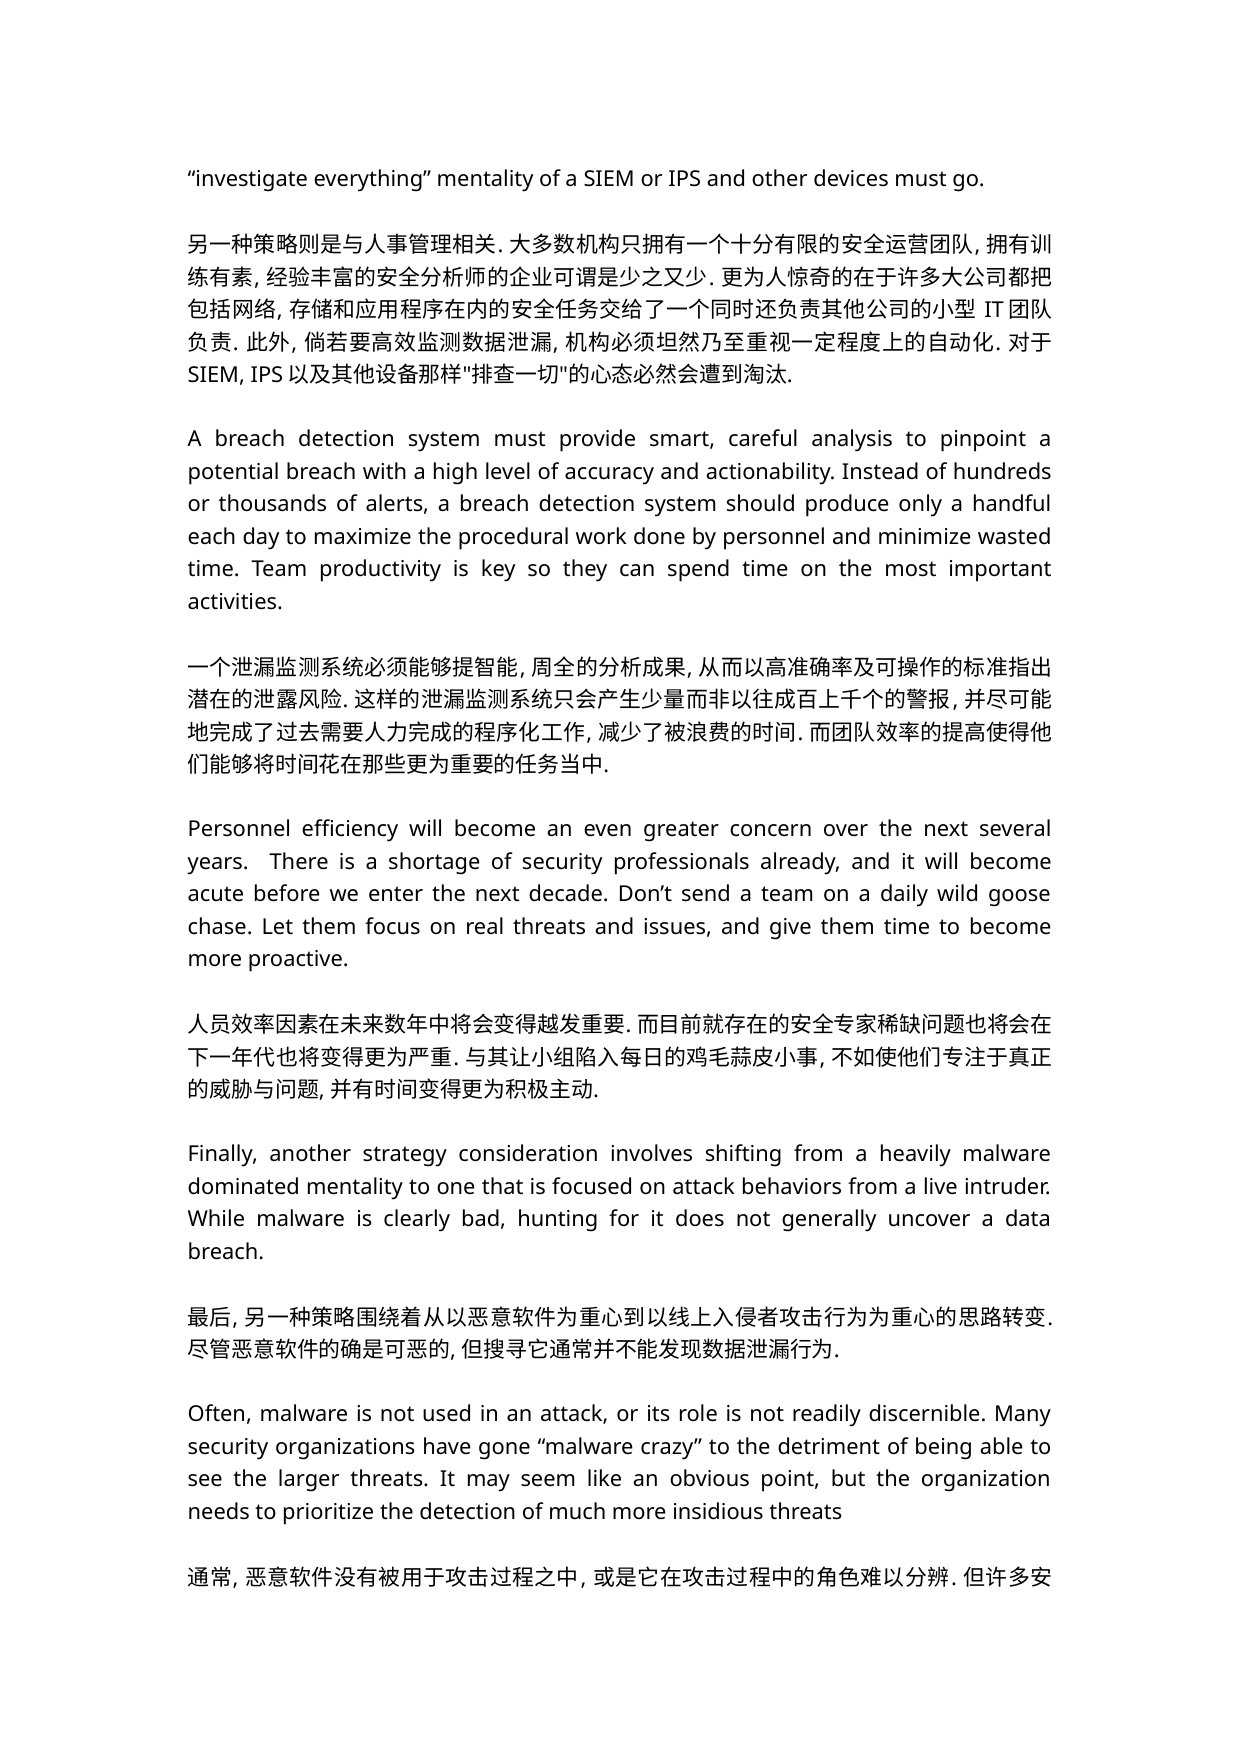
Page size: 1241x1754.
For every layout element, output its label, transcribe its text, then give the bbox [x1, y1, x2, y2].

text 另一种策略则是与人事管理相关. 大多数机构只拥有一个十分有限的安全运营团队, 拥有训练有素, 经验丰富的安全分析师的企业可谓是少之又少. 更为人惊奇的在于许多大公司都把包括网络, 存储和应用程序在内的安全任务交给了一个同时还负责其他公司的小型IT团队负责. 此外, 倘若要高效监测数据泄漏, 机构必须坦然乃至重视一定程度上的自动化. 对于SIEM, IPS以及其他设备那样"排查一切"的心态必然会遭到淘汰. [187, 227, 1053, 389]
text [187, 162, 1053, 194]
text Often, malware is not used in an attack, or its role is not readily discernible. Many security organizations have gone “malware crazy” to the detriment of being able to see the larger threats. It may seem like an obvious point, but the organization needs to prioritize the detection of much more insidious threats [187, 1397, 1053, 1527]
text Finally, another strategy consideration involves shifting from a heavily malware dominated mentality to one that is focused on attack behaviors from a live intruder. While malware is clearly bad, hunting for it does not generally uncover a data breach. [187, 1137, 1053, 1267]
text 一个泄漏监测系统必须能够提智能, 周全的分析成果, 从而以高准确率及可操作的标准指出潜在的泄露风险. 这样的泄漏监测系统只会产生少量而非以往成百上千个的警报, 并尽可能地完成了过去需要人力完成的程序化工作, 减少了被浪费的时间. 而团队效率的提高使得他们能够将时间花在那些更为重要的任务当中. [187, 649, 1053, 779]
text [187, 1559, 1053, 1592]
text A breach detection system must provide smart, careful analysis to pinpoint a potential breach with a high level of accuracy and actionability. Instead of hundreds or thousands of alerts, a breach detection system should produce only a handful each day to maximize the procedural work done by personnel and minimize wasted time. Team productivity is key so they can spend time on the most important activities. [187, 422, 1053, 617]
text Personnel efficiency will become an even greater concern over the next several years. There is a shortage of security professionals already, and it will become acute before we enter the next decade. Don’t send a team on a daily wild goose chase. Let them focus on real threats and issues, and give them time to become more proactive. [187, 812, 1053, 974]
text 人员效率因素在未来数年中将会变得越发重要. 而目前就存在的安全专家稀缺问题也将会在下一年代也将变得更为严重. 与其让小组陷入每日的鸡毛蒜皮小事, 不如使他们专注于真正的威胁与问题, 并有时间变得更为积极主动. [187, 1007, 1053, 1104]
text 最后, 另一种策略围绕着从以恶意软件为重心到以线上入侵者攻击行为为重心的思路转变. 尽管恶意软件的确是可恶的, 但搜寻它通常并不能发现数据泄漏行为. [187, 1299, 1053, 1364]
